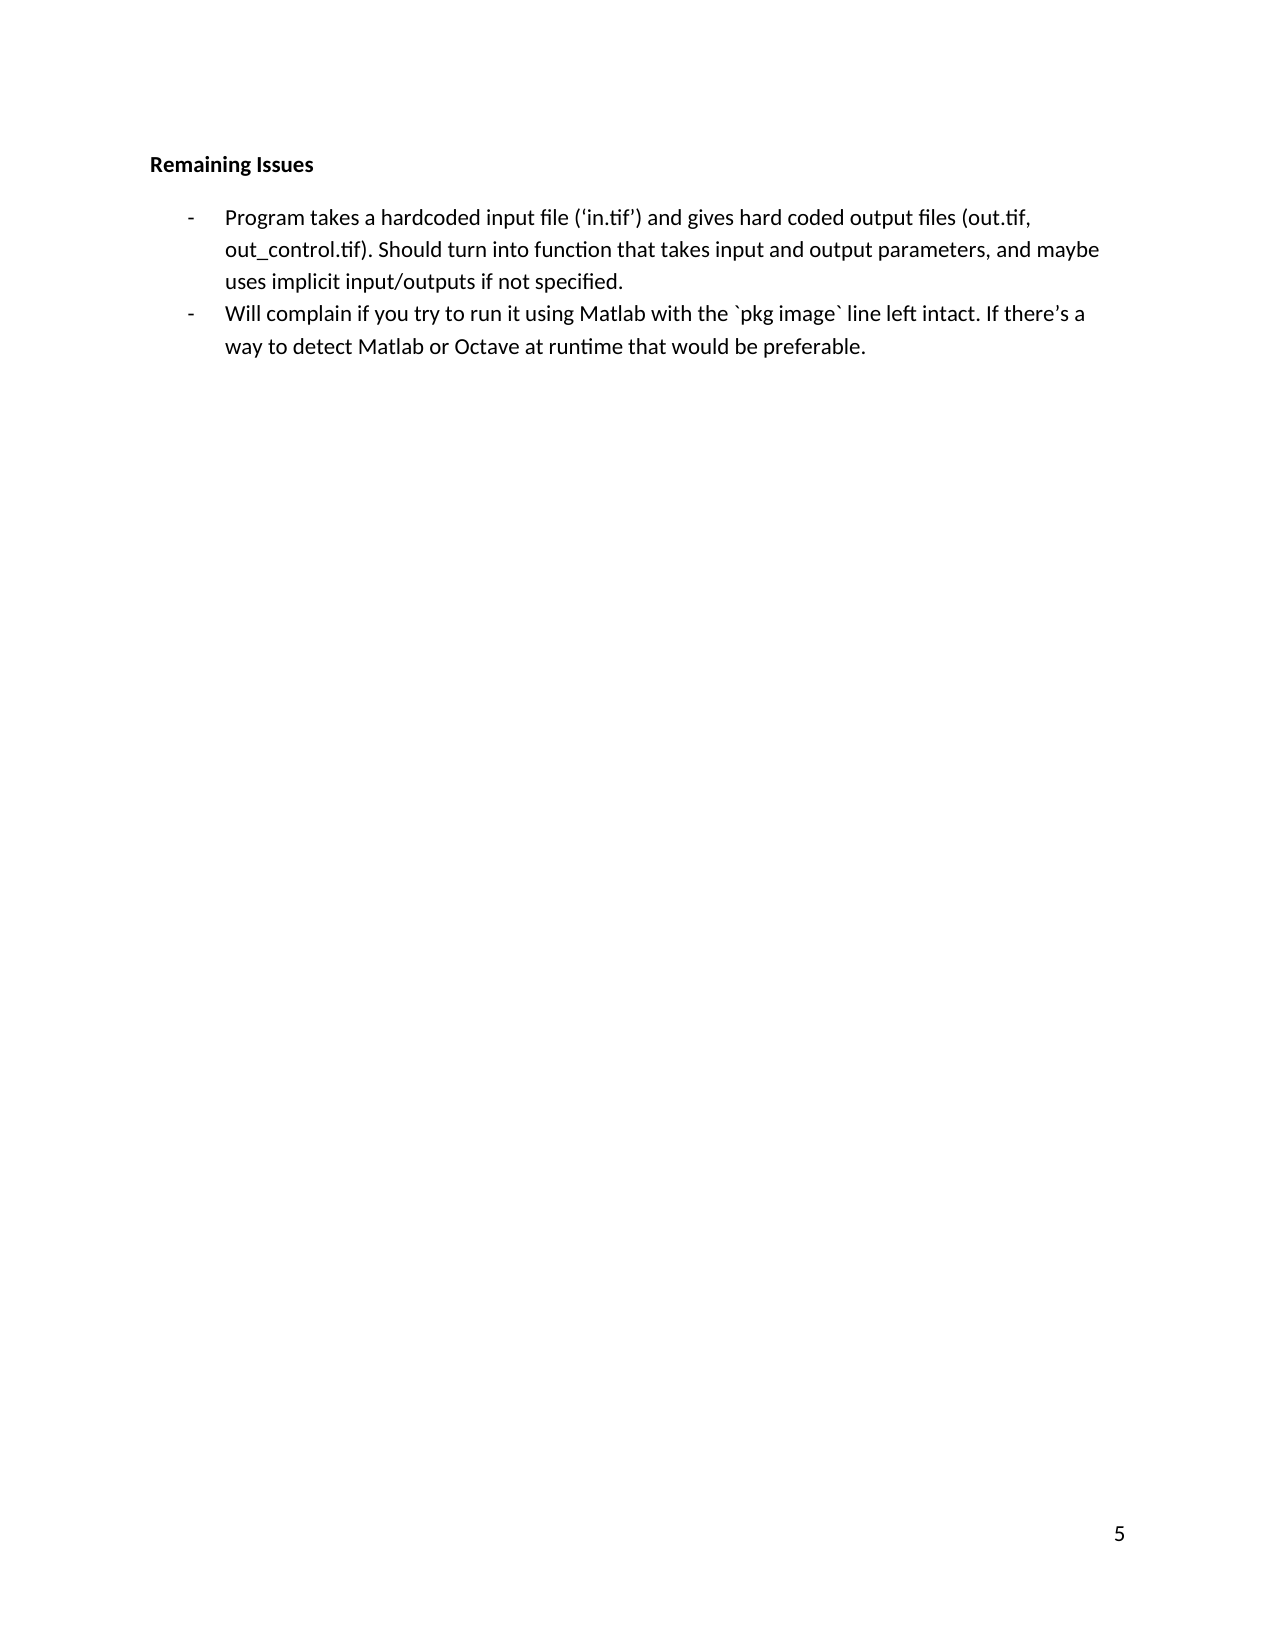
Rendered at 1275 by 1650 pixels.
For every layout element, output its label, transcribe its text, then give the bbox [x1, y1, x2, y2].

list Will complain if you try to run it using Matlab with the `pkg image` line left intact. If there’s a way to detect Matlab or Octave at runtime that would be preferable. [187, 299, 1125, 360]
list Program takes a hardcoded input file (‘in.tif’) and gives hard coded output files (out.tif, out_control.tif). Should turn into function that takes input and output parameters, and maybe uses implicit input/outputs if not specified. [187, 203, 1125, 295]
text Remaining Issues [150, 150, 1125, 178]
